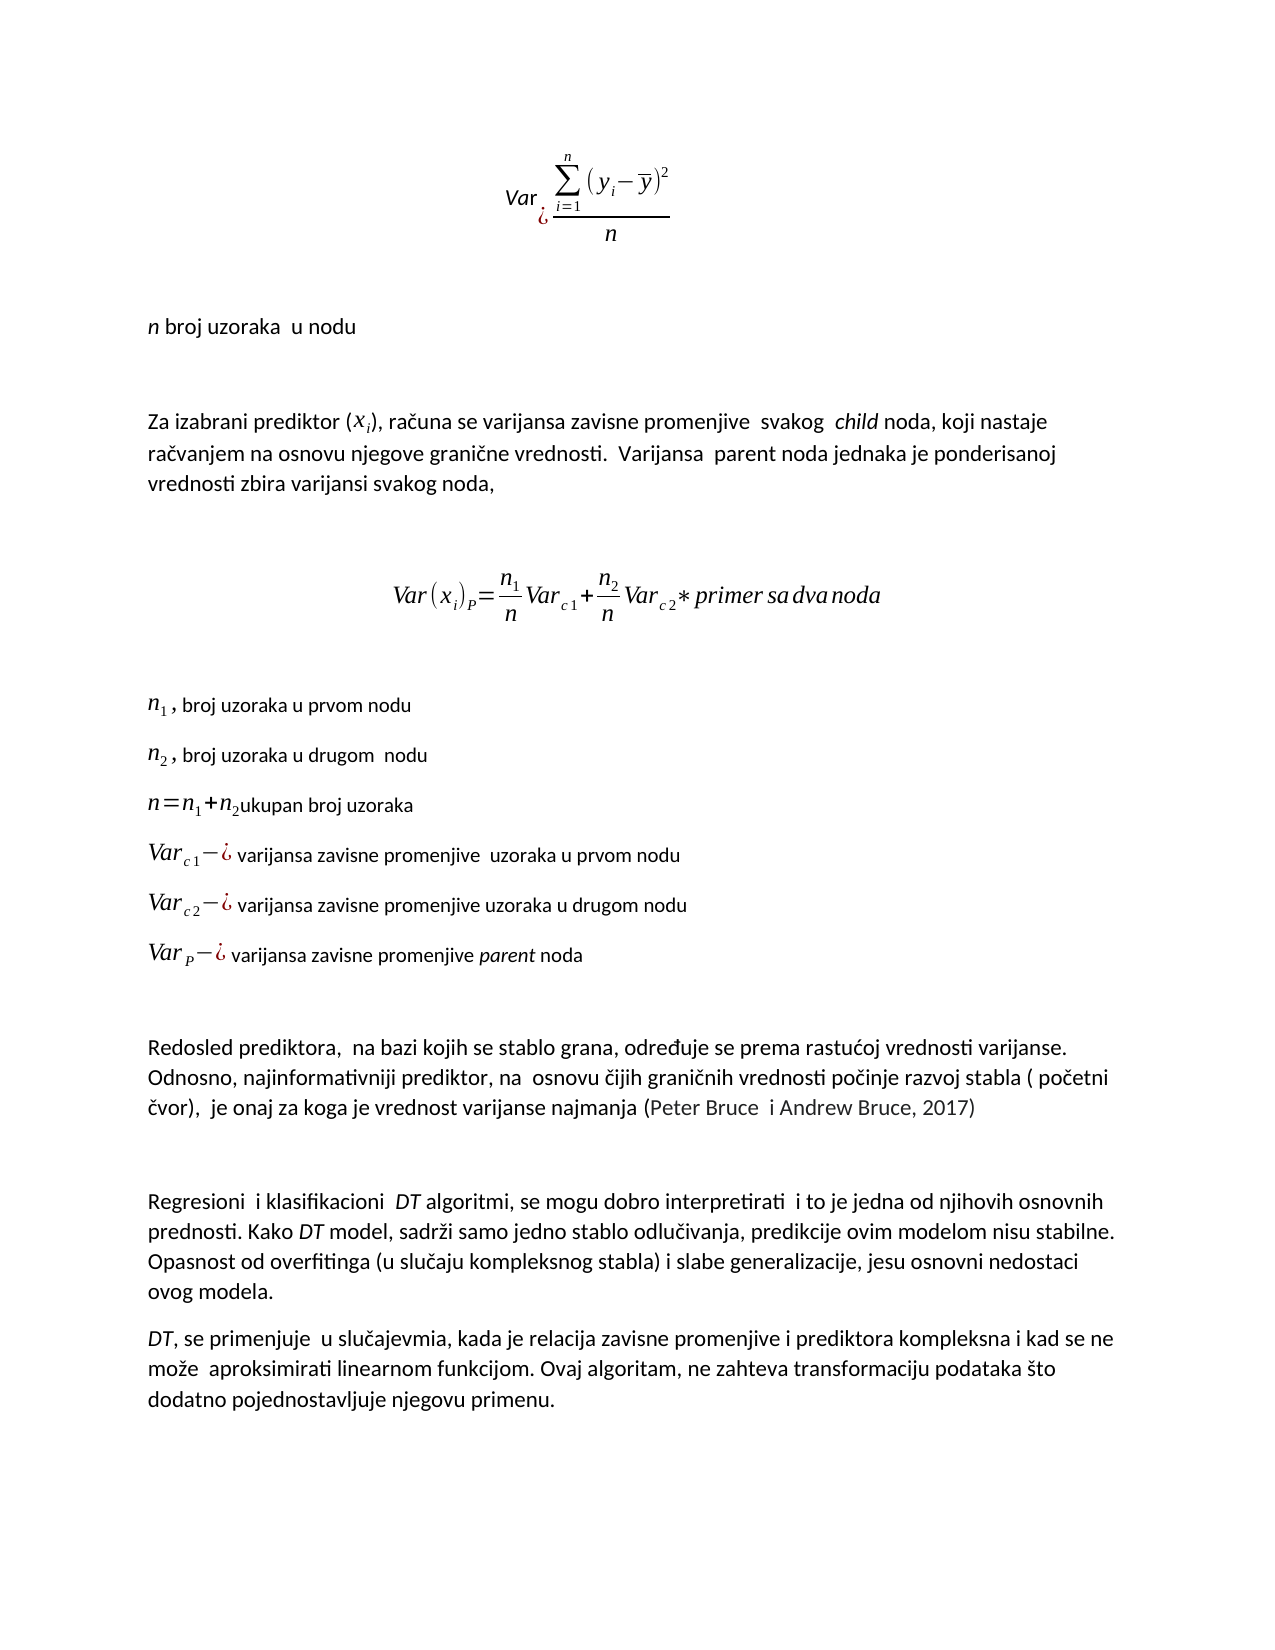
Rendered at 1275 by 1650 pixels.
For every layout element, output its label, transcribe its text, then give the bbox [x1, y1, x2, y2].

text Redosled prediktora, na bazi kojih se stablo grana, određuje se prema rastućoj vrednosti varijanse. Odnosno, najinformativniji prediktor, na osnovu čijih graničnih vrednosti počinje razvoj stabla ( početni čvor), je onaj za koga je vrednost varijanse najmanja (Peter Bruce i Andrew Bruce, 2017) [148, 1033, 1127, 1121]
text ukupan broj uzoraka [148, 789, 1127, 820]
text varijansa zavisne promenjive uzoraka u prvom nodu [148, 839, 1127, 870]
text DT, se primenjuje u slučajevmia, kada je relacija zavisne promenjive i prediktora kompleksna i kad se ne može aproksimirati linearnom funkcijom. Ovaj algoritam, ne zahteva transformaciju podataka što dodatno pojednostavljuje njegovu primenu. [148, 1324, 1127, 1413]
text varijansa zavisne promenjive uzoraka u drugom nodu [148, 889, 1127, 920]
text broj uzoraka u prvom nodu [148, 689, 1127, 720]
text Za izabrani prediktor (), računa se varijansa zavisne promenjive svakog child noda, koji nastaje račvanjem na osnovu njegove granične vrednosti. Varijansa parent noda jednaka je ponderisanoj vrednosti zbira varijansi svakog noda, [148, 406, 1127, 497]
text n broj uzoraka u nodu [148, 312, 1127, 340]
text Var [148, 148, 1127, 246]
text varijansa zavisne promenjive parent noda [148, 939, 1127, 970]
text broj uzoraka u drugom nodu [148, 739, 1127, 770]
text Regresioni i klasifikacioni DT algoritmi, se mogu dobro interpretirati i to je jedna od njihovih osnovnih prednosti. Kako DT model, sadrži samo jedno stablo odlučivanja, predikcije ovim modelom nisu stabilne. Opasnost od overfitinga (u slučaju kompleksnog stabla) i slabe generalizacije, jesu osnovni nedostaci ovog modela. [148, 1187, 1127, 1306]
